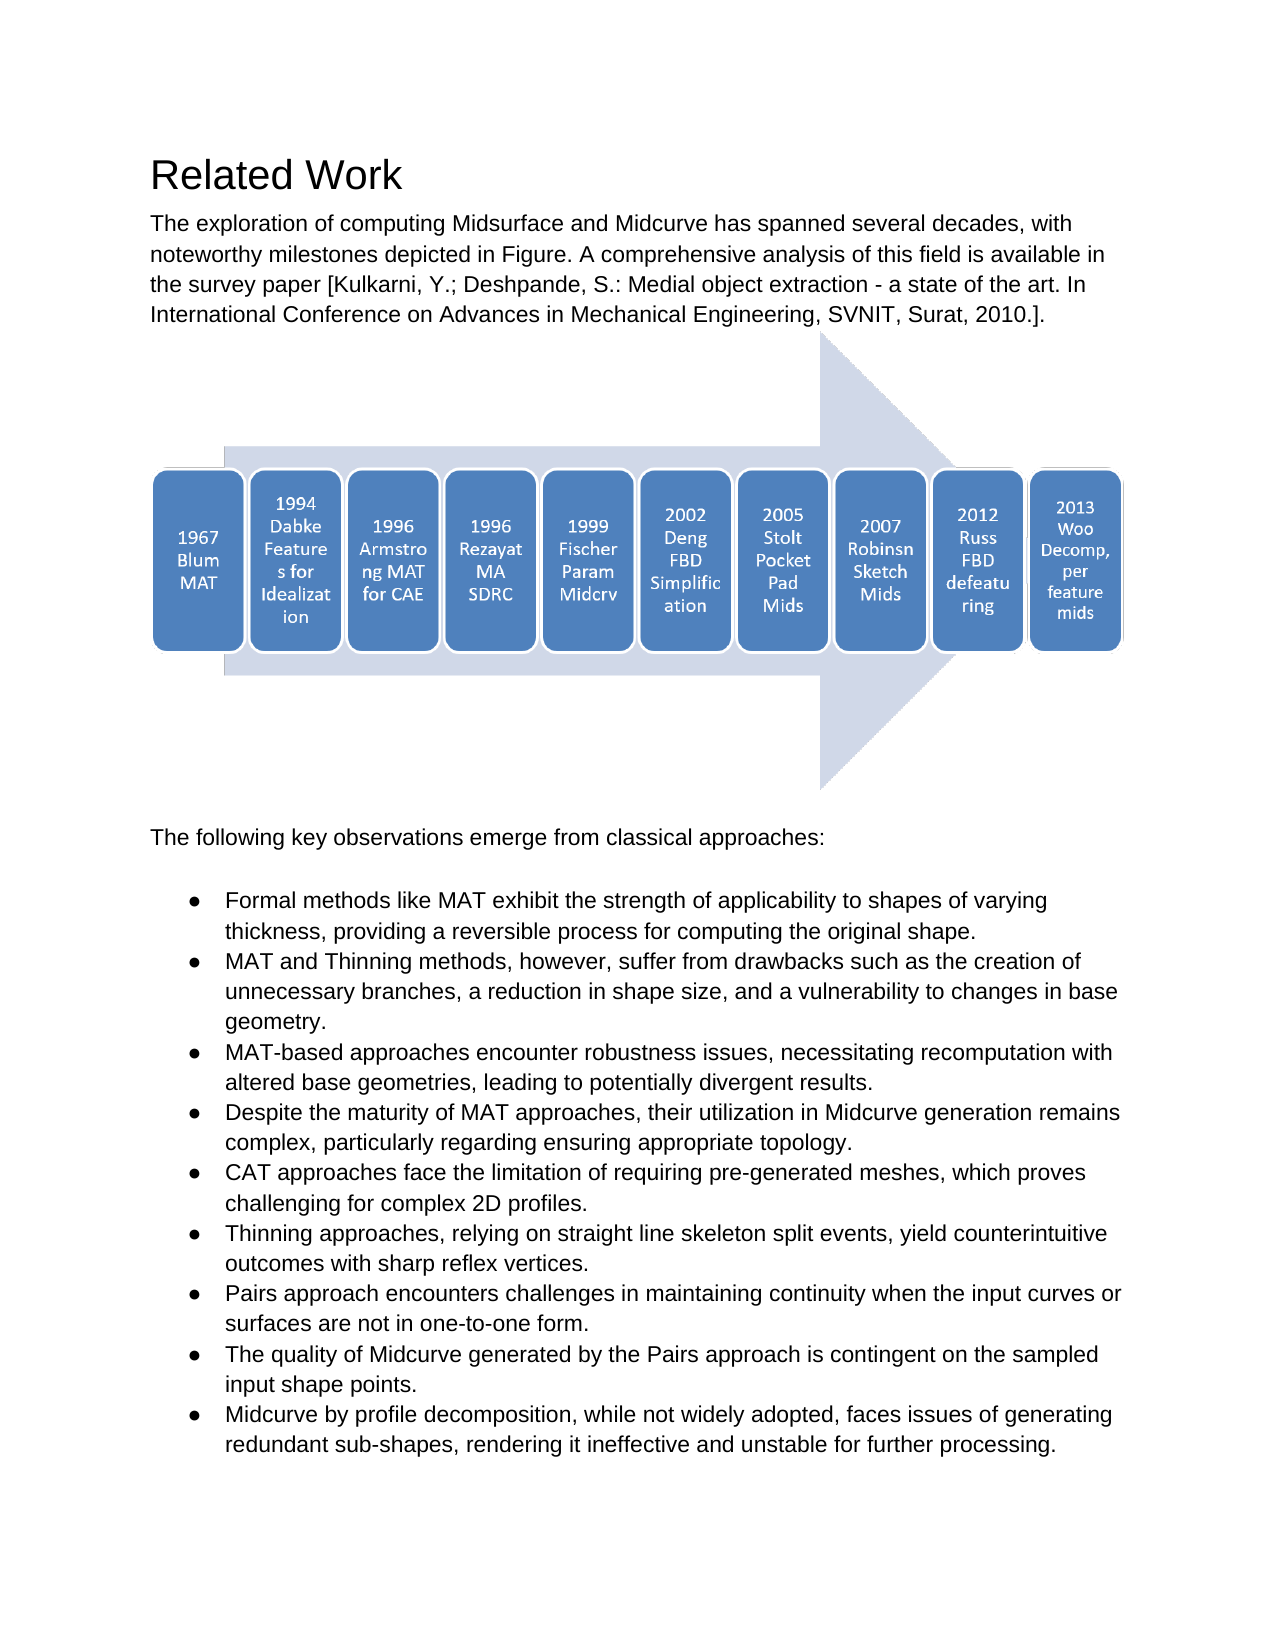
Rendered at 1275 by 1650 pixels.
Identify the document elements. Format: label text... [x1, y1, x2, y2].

list Pairs approach encounters challenges in maintaining continuity when the input curves or surfaces are not in one-to-one form. [187, 1280, 1125, 1337]
list MAT and Thinning methods, however, suffer from drawbacks such as the creation of unnecessary branches, a reduction in shape size, and a vulnerability to changes in base geometry. [187, 948, 1125, 1035]
list Despite the maturity of MAT approaches, their utilization in Midcurve generation remains complex, particularly regarding ensuring appropriate topology. [187, 1099, 1125, 1156]
list Formal methods like MAT exhibit the strength of applicability to shapes of varying thickness, providing a reversible process for computing the original shape. [187, 887, 1125, 944]
list The quality of Midcurve generated by the Pairs approach is contingent on the sampled input shape points. [187, 1341, 1125, 1397]
subtitle Related Work [150, 150, 1125, 198]
list Midcurve by profile decomposition, while not widely adopted, faces issues of generating redundant sub-shapes, rendering it ineffective and unstable for further processing. [187, 1401, 1125, 1458]
text The exploration of computing Midsurface and Midcurve has spanned several decades, with noteworthy milestones depicted in Figure. A comprehensive analysis of this field is available in the survey paper [Kulkarni, Y.; Deshpande, S.: Medial object extraction - a state of the art. In International Conference on Advances in Mechanical Engineering, SVNIT, Surat, 2010.]. [150, 210, 1125, 327]
text The following key observations emerge from classical approaches: [150, 824, 1125, 850]
list CAT approaches face the limitation of requiring pre-generated meshes, which proves challenging for complex 2D profiles. [187, 1159, 1125, 1216]
picture [150, 331, 1125, 790]
list Thinning approaches, relying on straight line skeleton split events, yield counterintuitive outcomes with sharp reflex vertices. [187, 1220, 1125, 1276]
list MAT-based approaches encounter robustness issues, necessitating recomputation with altered base geometries, leading to potentially divergent results. [187, 1038, 1125, 1095]
